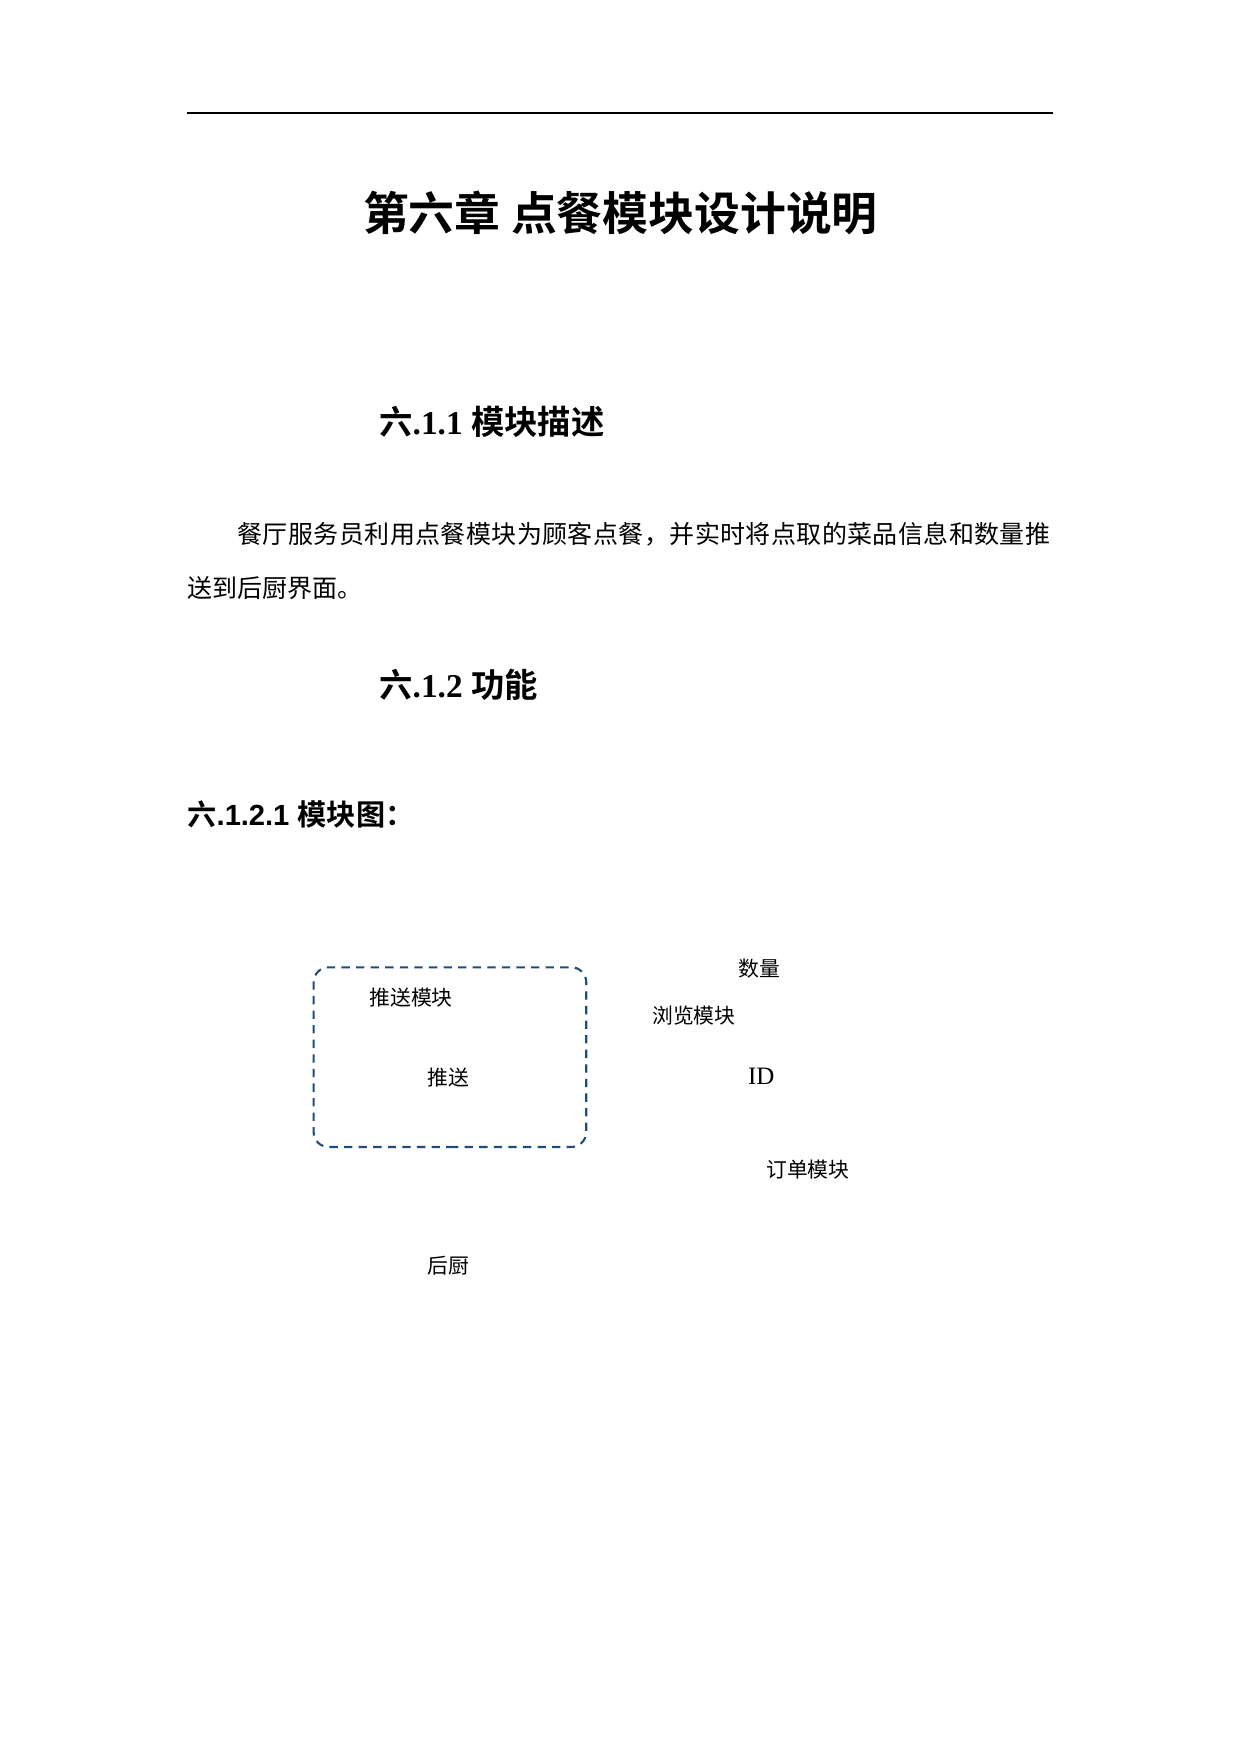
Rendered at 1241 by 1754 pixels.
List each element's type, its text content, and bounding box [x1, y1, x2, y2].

subtitle 功能 [379, 650, 1053, 715]
subtitle 模块图： [187, 780, 1053, 845]
subtitle 模块描述 [379, 387, 1053, 452]
subtitle 点餐模块设计说明 [187, 162, 1053, 259]
text 餐厅服务员利用点餐模块为顾客点餐，并实时将点取的菜品信息和数量推送到后厨界面。 [187, 514, 1053, 605]
